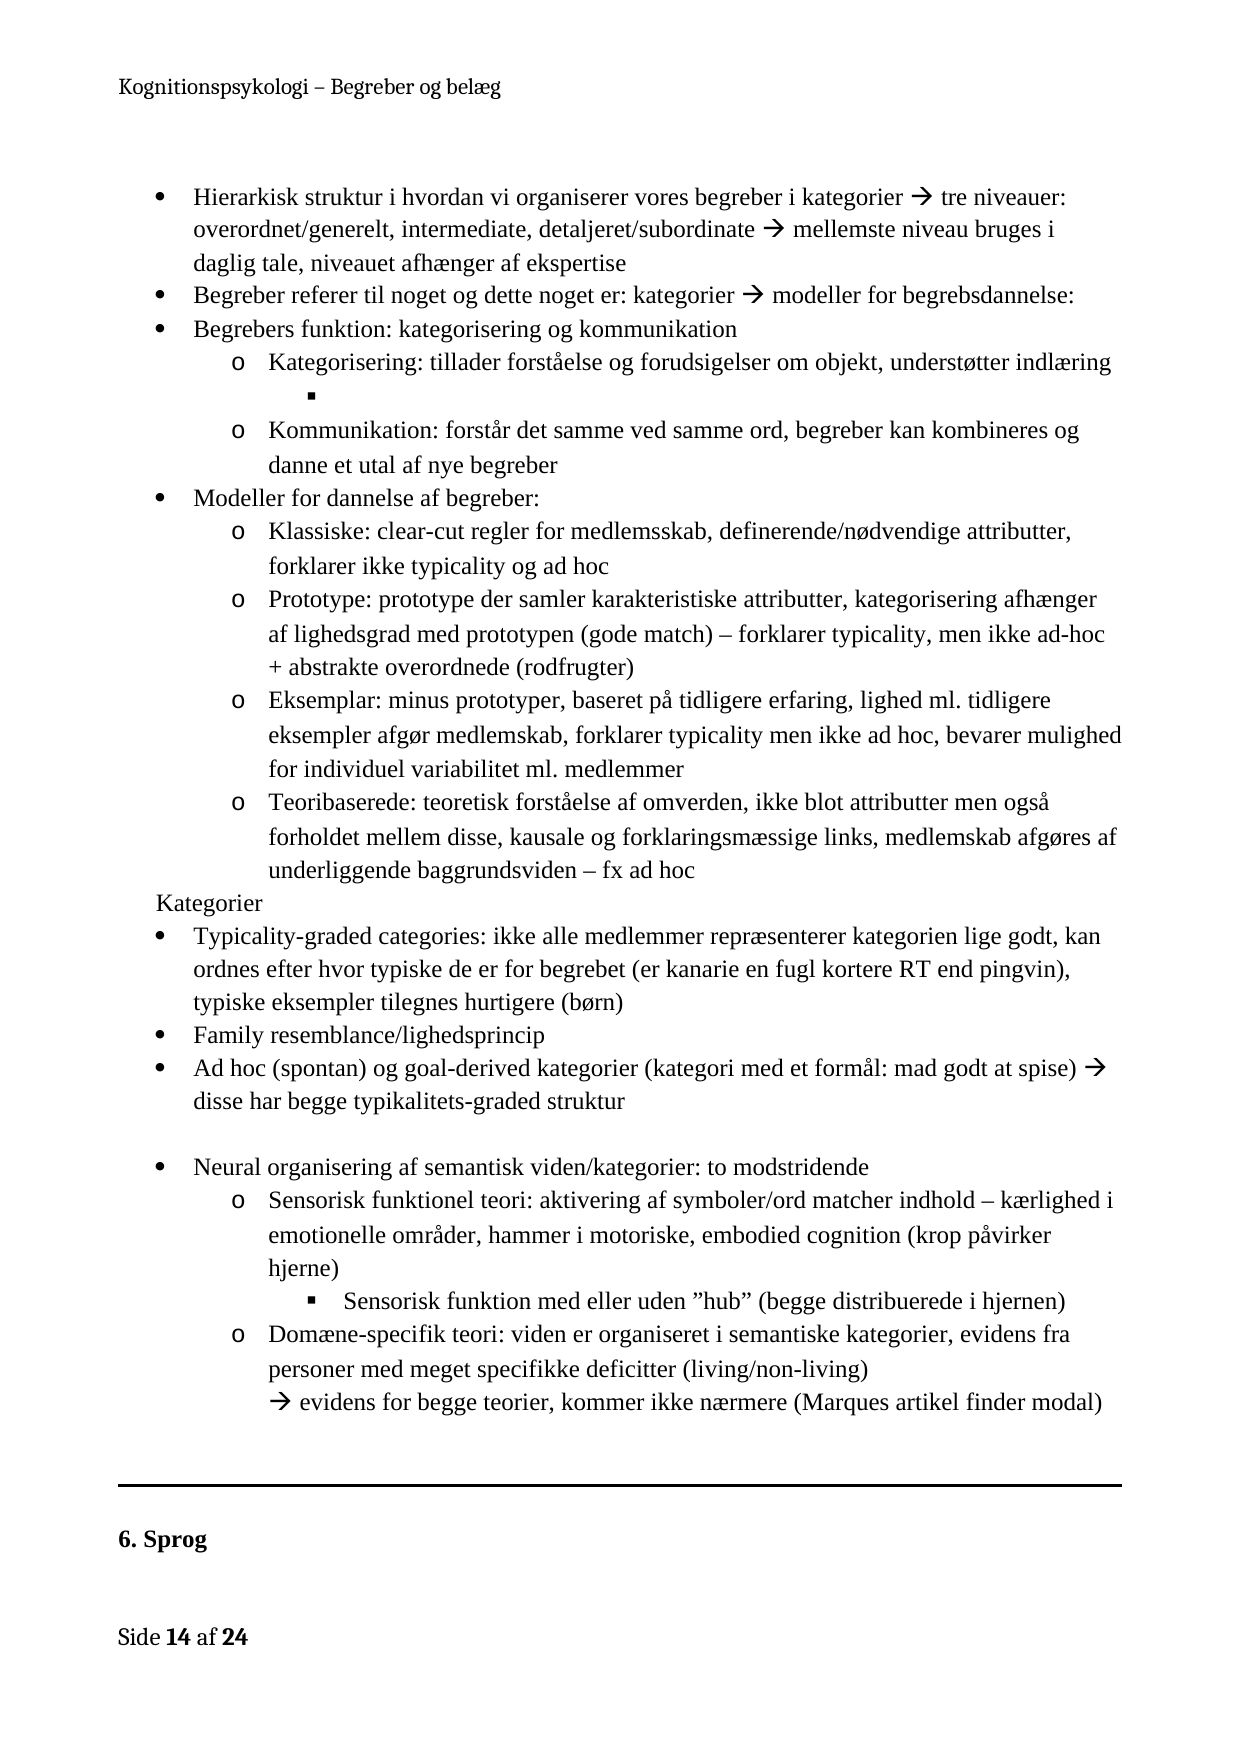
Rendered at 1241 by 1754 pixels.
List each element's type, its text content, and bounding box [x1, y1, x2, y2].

list Eksemplar: minus prototyper, baseret på tidligere erfaring, lighed ml. tidligere eksempler afgør medlemskab, forklarer typicality men ikke ad hoc, bevarer mulighed for individuel variabilitet ml. medlemmer [231, 686, 1122, 782]
list Sensorisk funktion med eller uden ”hub” (begge distribuerede i hjernen) [306, 1286, 1122, 1315]
list Kommunikation: forstår det samme ved samme ord, begreber kan kombineres og danne et utal af nye begreber [231, 415, 1122, 479]
list Kategorisering: tillader forståelse og forudsigelser om objekt, understøtter indlæring [231, 347, 1122, 377]
list Prototype: prototype der samler karakteristiske attributter, kategorisering afhænger af lighedsgrad med prototypen (gode match) – forklarer typicality, men ikke ad-hoc + abstrakte overordnede (rodfrugter) [231, 584, 1122, 681]
list Domæne-specifik teori: viden er organiseret i semantiske kategorier, evidens fra personer med meget specifikke deficitter (living/non-living) [231, 1319, 1122, 1383]
list Hierarkisk struktur i hvordan vi organiserer vores begreber i kategorier tre niveauer: overordnet/generelt, intermediate, detaljeret/subordinate mellemste niveau bruges i daglig tale, niveauet afhænger af ekspertise [156, 182, 1122, 276]
list Teoribaserede: teoretisk forståelse af omverden, ikke blot attributter men også forholdet mellem disse, kausale og forklaringsmæssige links, medlemskab afgøres af underliggende baggrundsviden – fx ad hoc [231, 787, 1122, 883]
text 6. Sprog [118, 1524, 1122, 1553]
list Typicality-graded categories: ikke alle medlemmer repræsenterer kategorien lige godt, kan ordnes efter hvor typiske de er for begrebet (er kanarie en fugl kortere RT end pingvin), typiske eksempler tilegnes hurtigere (børn) [156, 921, 1122, 1016]
text Kategorier [118, 888, 1122, 917]
list Begreber referer til noget og dette noget er: kategorier modeller for begrebsdannelse: [156, 281, 1122, 309]
list Modeller for dannelse af begreber: [156, 483, 1122, 512]
list Ad hoc (spontan) og goal-derived kategorier (kategori med et formål: mad godt at spise) disse har begge typikalitets-graded struktur [156, 1053, 1122, 1115]
list evidens for begge teorier, kommer ikke nærmere (Marques artikel finder modal) [268, 1387, 1122, 1416]
list Klassiske: clear-cut regler for medlemsskab, definerende/nødvendige attributter, forklarer ikke typicality og ad hoc [231, 516, 1122, 580]
list Begrebers funktion: kategorisering og kommunikation [156, 314, 1122, 342]
list Family resemblance/lighedsprincip [156, 1020, 1122, 1049]
list Sensorisk funktionel teori: aktivering af symboler/ord matcher indhold – kærlighed i emotionelle områder, hammer i motoriske, embodied cognition (krop påvirker hjerne) [231, 1185, 1122, 1282]
list Neural organisering af semantisk viden/kategorier: to modstridende [156, 1152, 1122, 1181]
